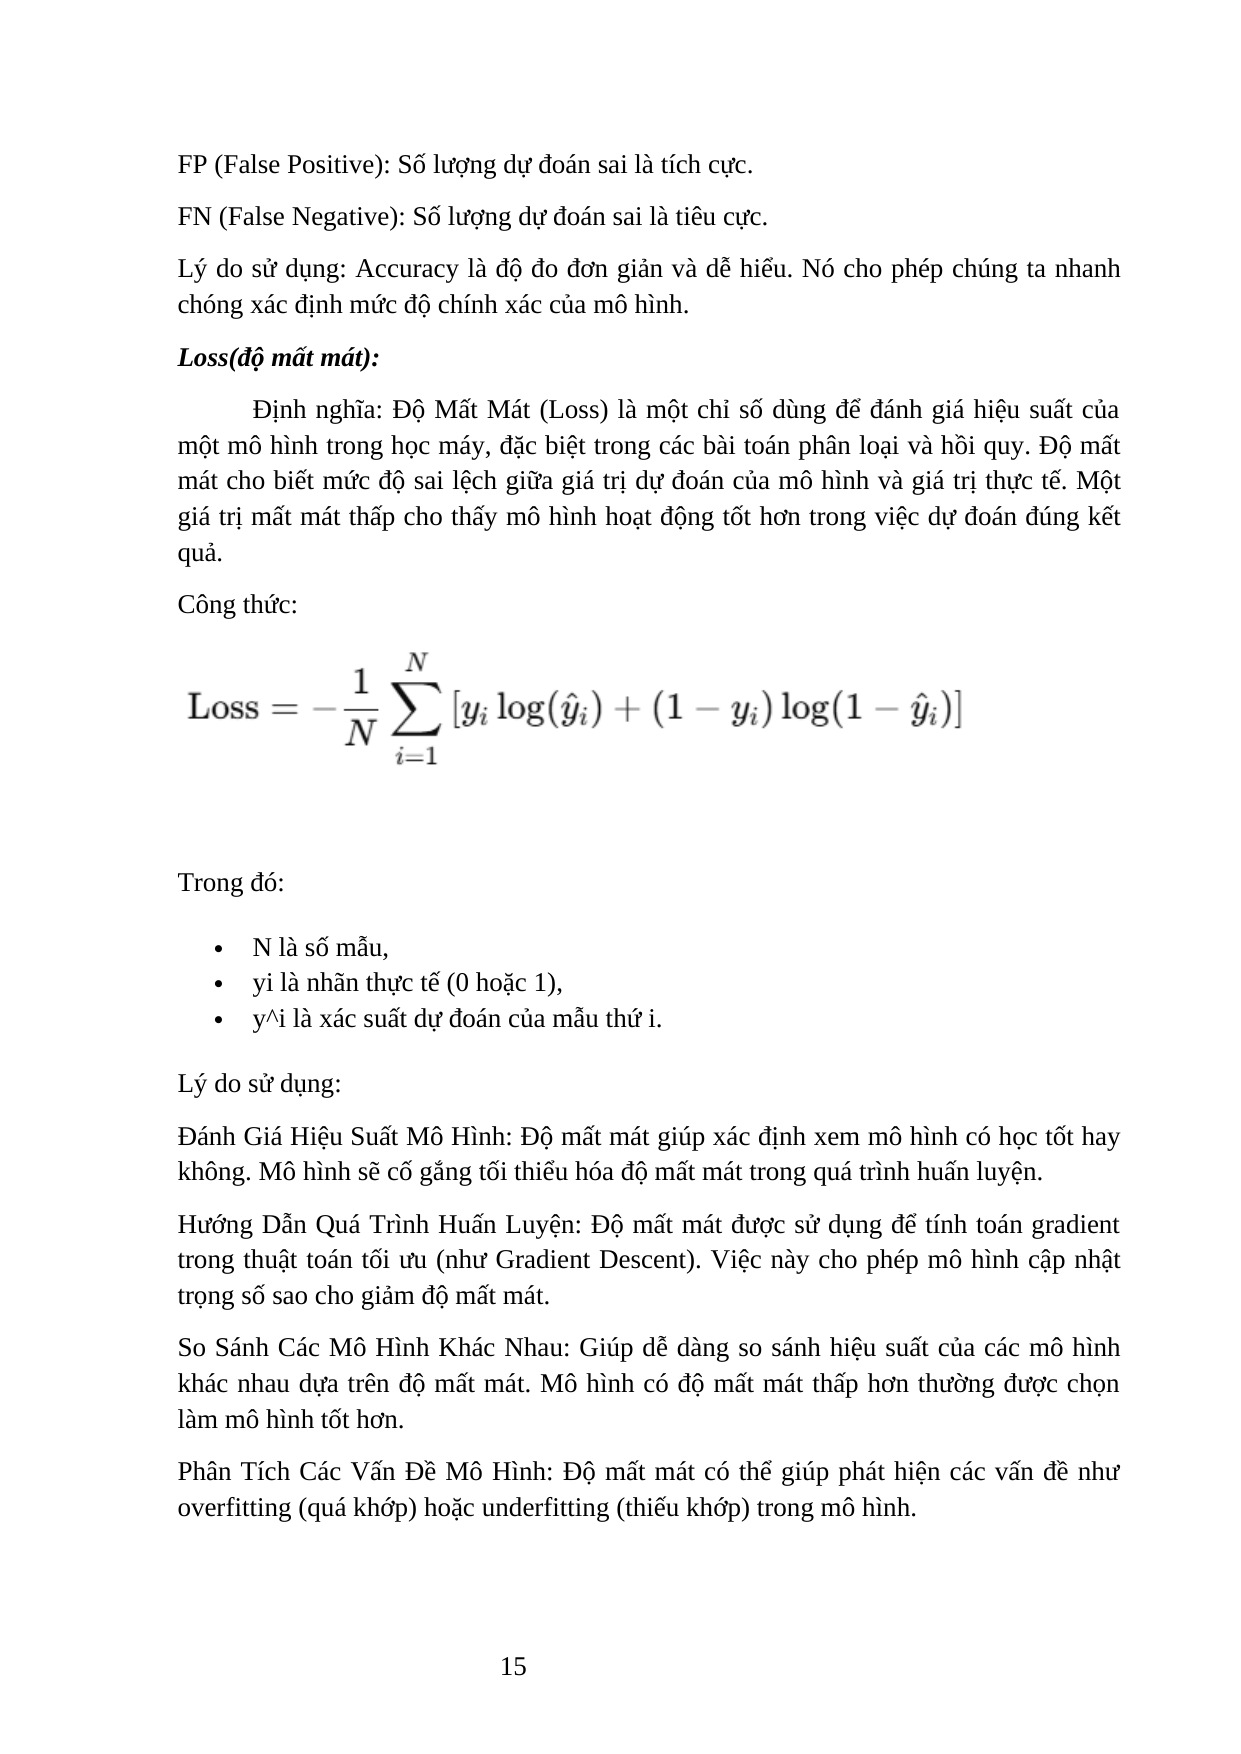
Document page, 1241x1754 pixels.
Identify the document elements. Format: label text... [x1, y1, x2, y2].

text So Sánh Các Mô Hình Khác Nhau: Giúp dễ dàng so sánh hiệu suất của các mô hình khác nhau dựa trên độ mất mát. Mô hình có độ mất mát thấp hơn thường được chọn làm mô hình tốt hơn. [177, 1332, 1122, 1434]
text Lý do sử dụng: Accuracy là độ đo đơn giản và dễ hiểu. Nó cho phép chúng ta nhanh chóng xác định mức độ chính xác của mô hình. [177, 252, 1122, 319]
text FP (False Positive): Số lượng dự đoán sai là tích cực. [177, 148, 1122, 179]
text FN (False Negative): Số lượng dự đoán sai là tiêu cực. [177, 200, 1122, 231]
text Lý do sử dụng: [177, 1067, 1122, 1098]
text Đánh Giá Hiệu Suất Mô Hình: Độ mất mát giúp xác định xem mô hình có học tốt hay không. Mô hình sẽ cố gắng tối thiểu hóa độ mất mát trong quá trình huấn luyện. [177, 1119, 1122, 1186]
text Định nghĩa: Độ Mất Mát (Loss) là một chỉ số dùng để đánh giá hiệu suất của một mô hình trong học máy, đặc biệt trong các bài toán phân loại và hồi quy. Độ mất mát cho biết mức độ sai lệch giữa giá trị dự đoán của mô hình và giá trị thực tế. Một giá trị mất mát thấp cho thấy mô hình hoạt động tốt hơn trong việc dự đoán đúng kết quả. [177, 393, 1122, 567]
text Trong đó: [177, 866, 1122, 897]
list N là số mẫu, [215, 931, 1122, 962]
list yi​ là nhãn thực tế (0 hoặc 1), [215, 967, 1122, 998]
text Loss(độ mất mát): [177, 341, 1122, 372]
picture [177, 640, 996, 793]
text Công thức: [177, 588, 1122, 619]
text Phân Tích Các Vấn Đề Mô Hình: Độ mất mát có thể giúp phát hiện các vấn đề như overfitting (quá khớp) hoặc underfitting (thiếu khớp) trong mô hình. [177, 1455, 1122, 1522]
list y^i​ là xác suất dự đoán của mẫu thứ i. [215, 1002, 1122, 1033]
text Hướng Dẫn Quá Trình Huấn Luyện: Độ mất mát được sử dụng để tính toán gradient trong thuật toán tối ưu (như Gradient Descent). Việc này cho phép mô hình cập nhật trọng số sao cho giảm độ mất mát. [177, 1208, 1122, 1310]
